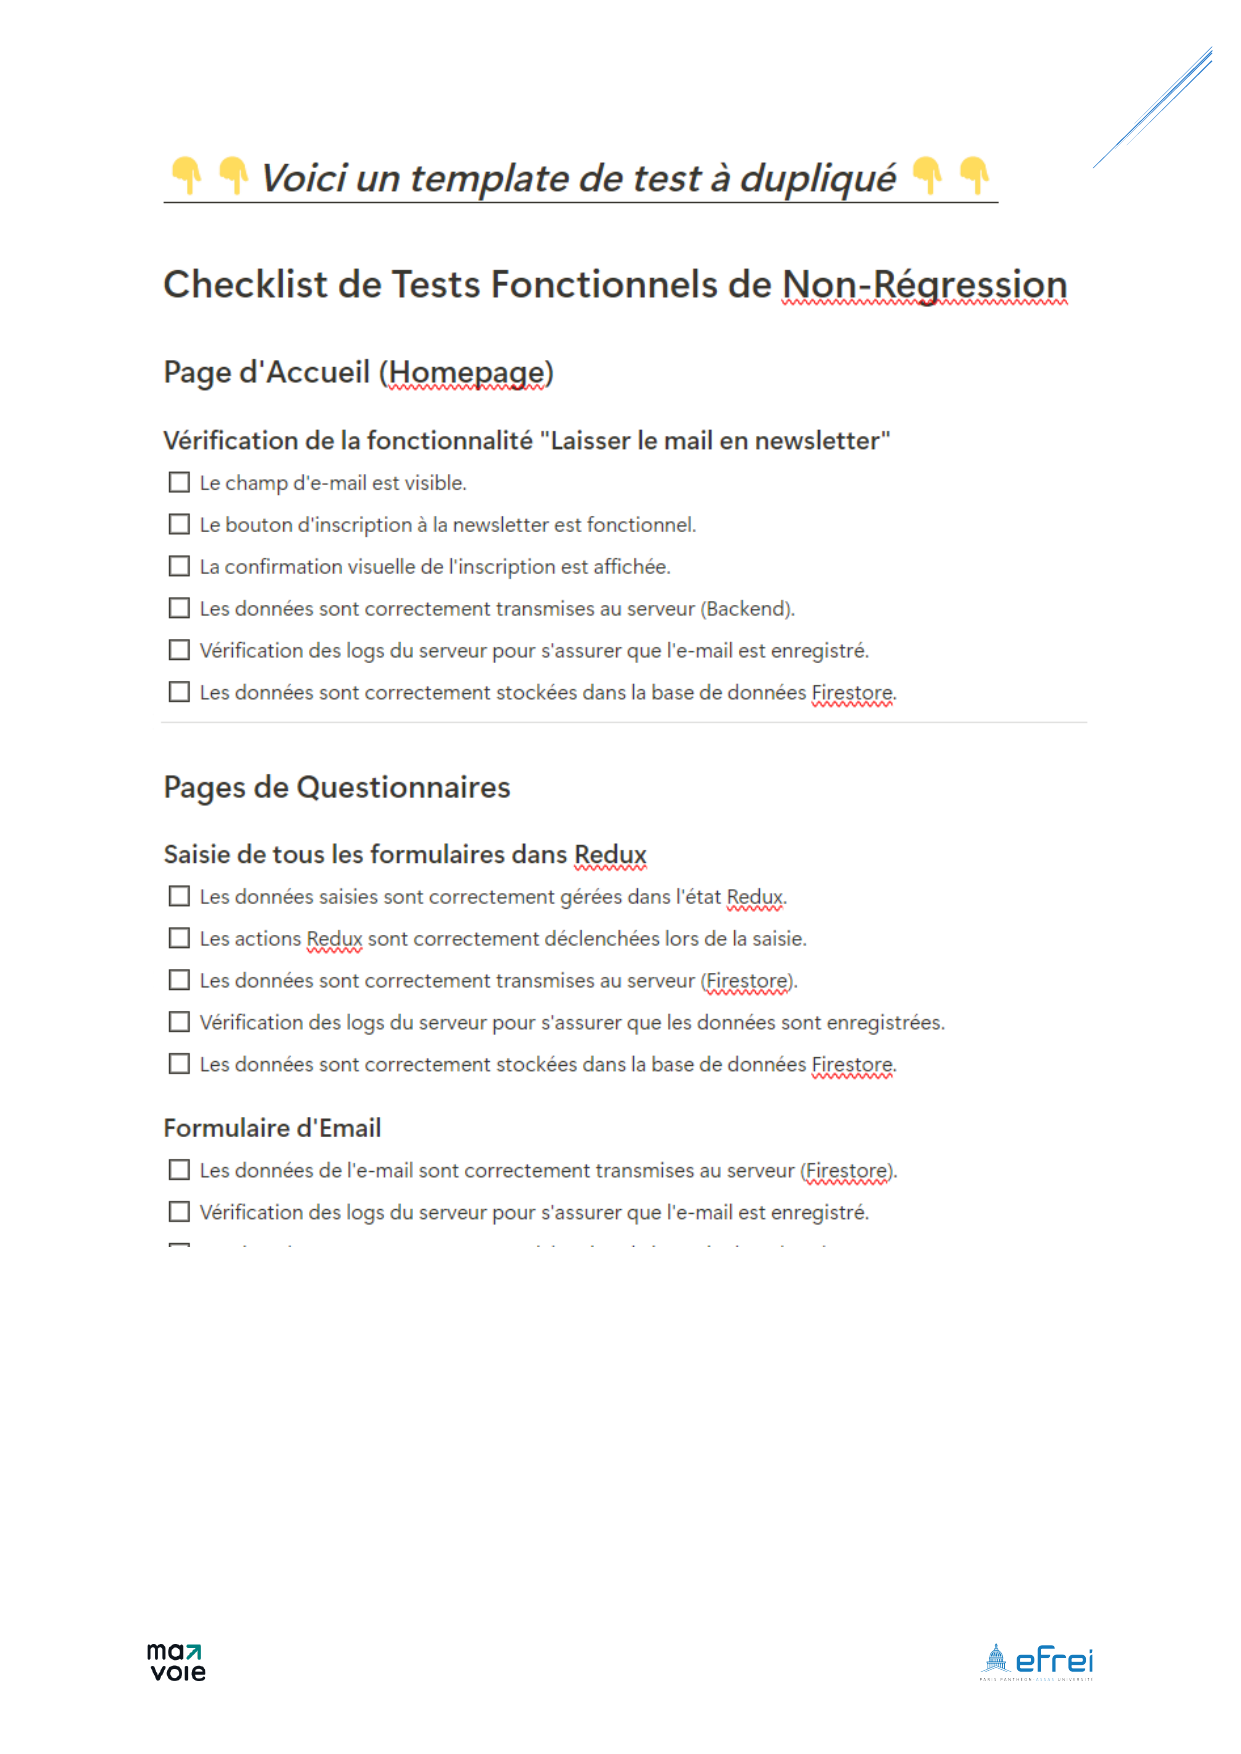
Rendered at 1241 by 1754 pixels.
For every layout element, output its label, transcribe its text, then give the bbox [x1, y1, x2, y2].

text Voici un template de test fonctionnel de non-régression que nous utilisons et dupliquons pour différentes fonctionnalités : [148, 246, 1093, 311]
subtitle V. Tests de non-régression [148, 198, 1093, 235]
picture [147, 1644, 206, 1681]
picture [980, 1643, 1093, 1681]
picture [152, 330, 1088, 1430]
